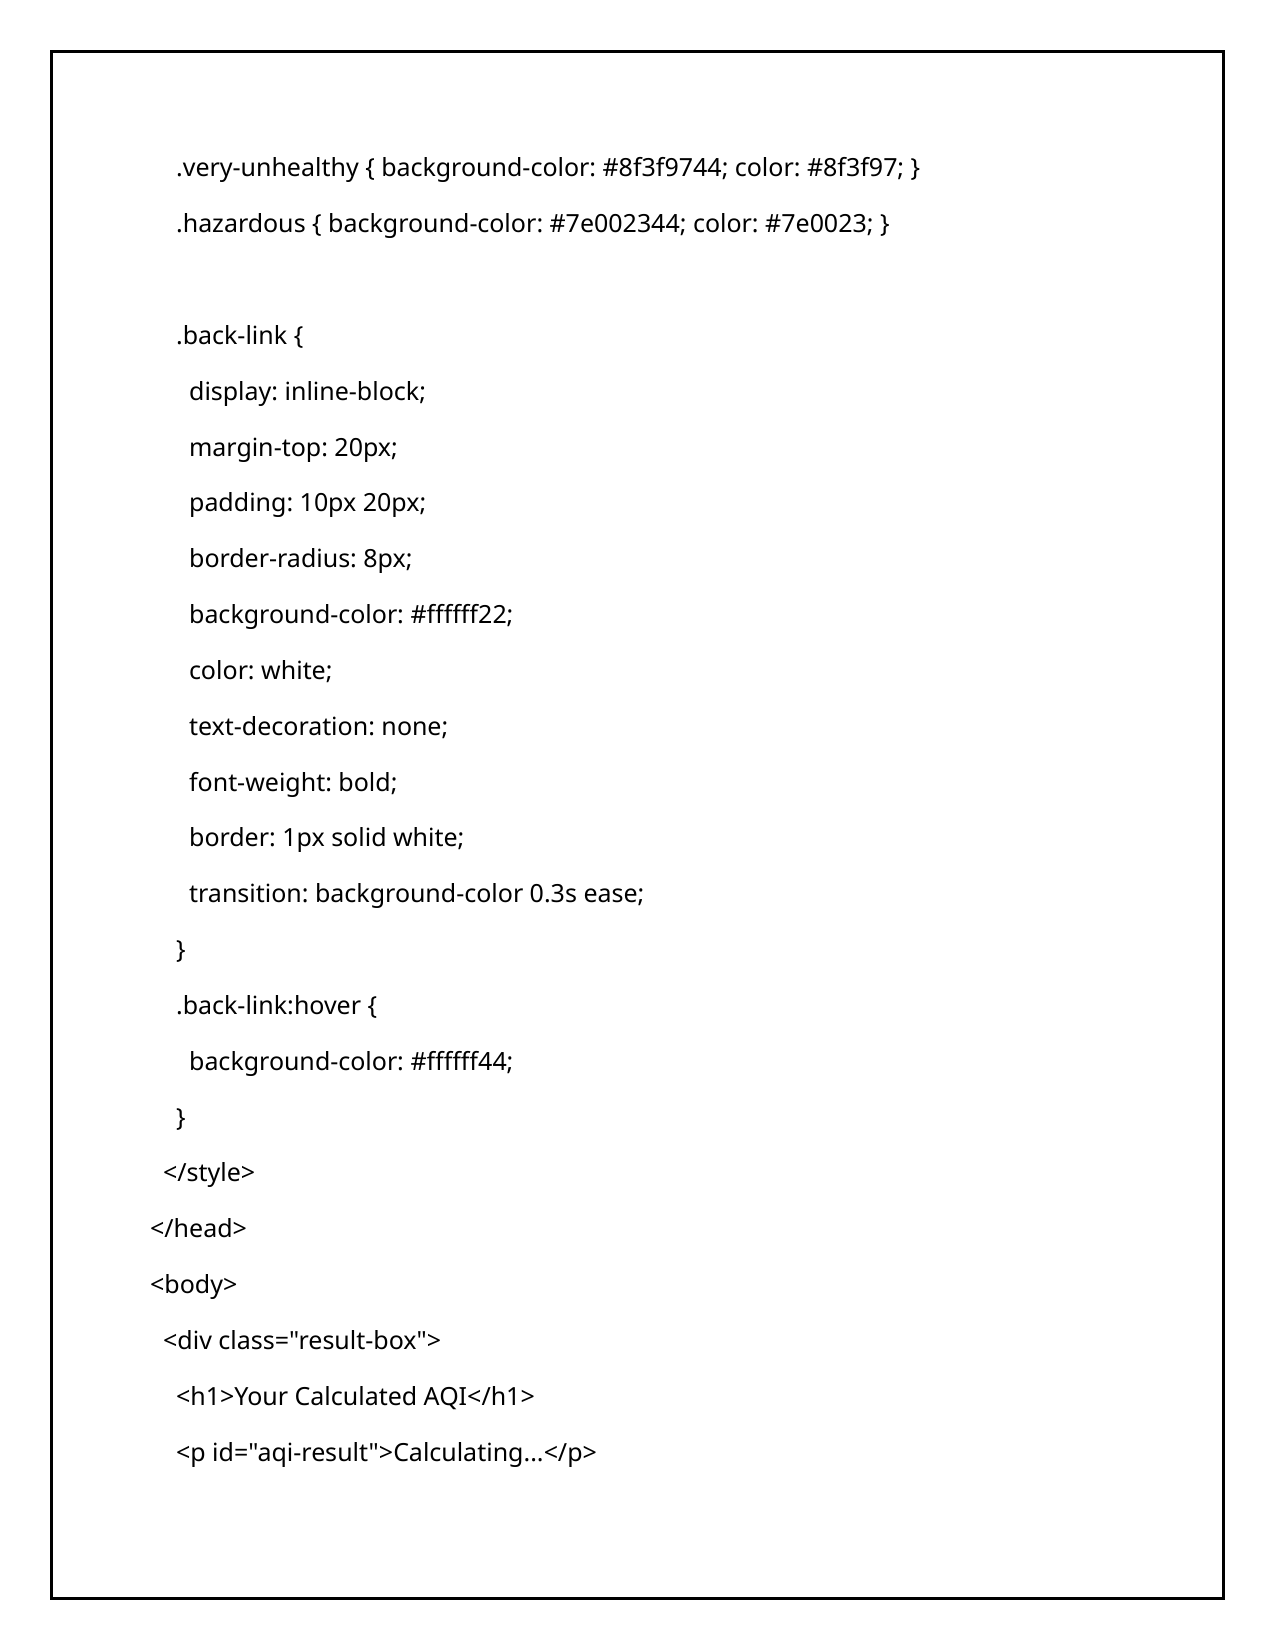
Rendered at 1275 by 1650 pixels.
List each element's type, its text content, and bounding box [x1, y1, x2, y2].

text } [150, 932, 1125, 966]
text background-color: #ffffff22; [150, 597, 1125, 631]
text </style> [150, 1155, 1125, 1189]
text padding: 10px 20px; [150, 485, 1125, 519]
text text-decoration: none; [150, 708, 1125, 742]
text font-weight: bold; [150, 764, 1125, 798]
text <div class="result-box"> [150, 1322, 1125, 1357]
text </head> [150, 1211, 1125, 1245]
text .back-link:hover { [150, 987, 1125, 1022]
text border-radius: 8px; [150, 541, 1125, 575]
text } [150, 1099, 1125, 1133]
text transition: background-color 0.3s ease; [150, 876, 1125, 910]
text display: inline-block; [150, 373, 1125, 407]
text border: 1px solid white; [150, 820, 1125, 854]
text .back-link { [150, 317, 1125, 352]
text <body> [150, 1267, 1125, 1301]
text <h1>Your Calculated AQI</h1> [150, 1378, 1125, 1412]
text .hazardous { background-color: #7e002344; color: #7e0023; } [150, 206, 1125, 240]
text background-color: #ffffff44; [150, 1043, 1125, 1077]
text color: white; [150, 652, 1125, 687]
text margin-top: 20px; [150, 429, 1125, 463]
text <p id="aqi-result">Calculating...</p> [150, 1434, 1125, 1468]
text .very-unhealthy { background-color: #8f3f9744; color: #8f3f97; } [150, 150, 1125, 184]
